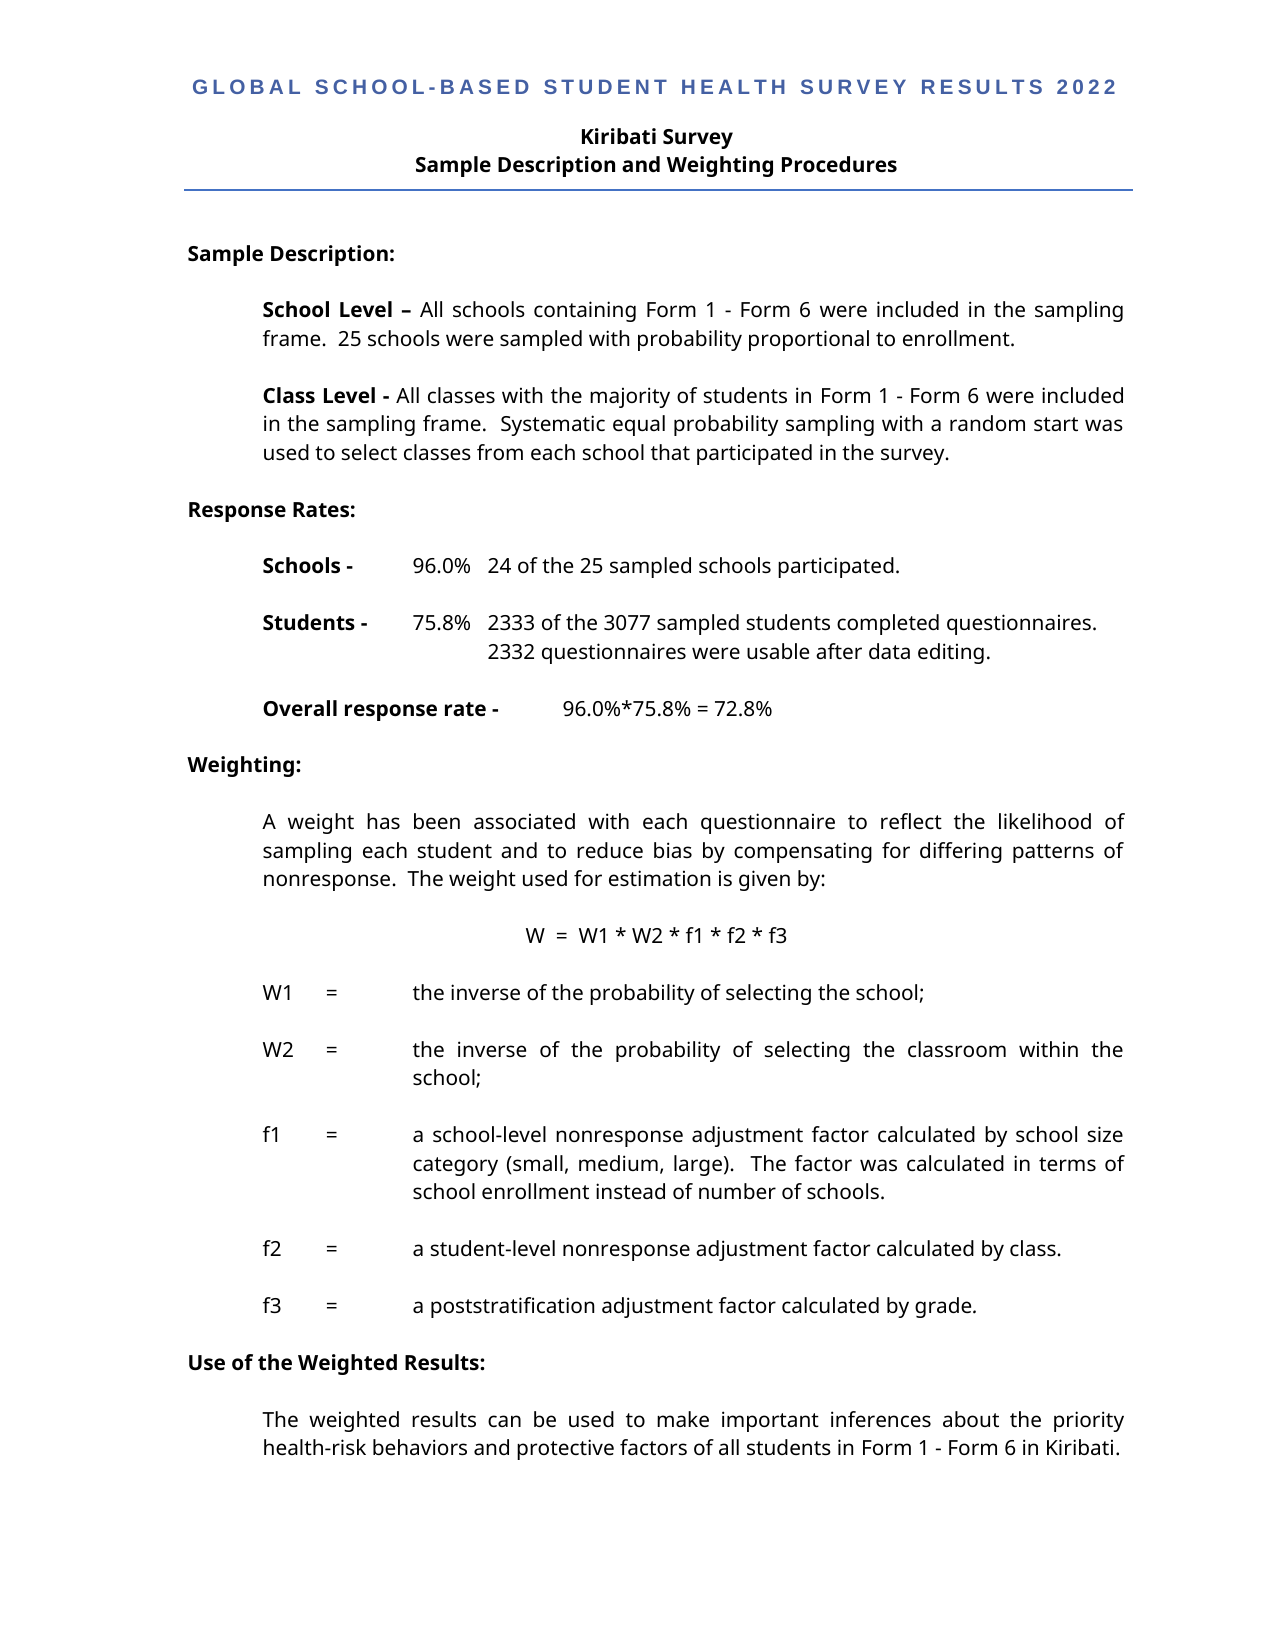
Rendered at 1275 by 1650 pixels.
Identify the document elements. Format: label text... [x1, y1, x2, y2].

text Sample Description: [187, 239, 1125, 267]
text f3 = a poststratification adjustment factor calculated by grade. [262, 1291, 1125, 1319]
text 2332 questionnaires were usable after data editing. [262, 637, 1125, 665]
text School Level – All schools containing Form 1 - Form 6 were included in the sampling frame. 25 schools were sampled with probability proportional to enrollment. [262, 296, 1125, 352]
text Use of the Weighted Results: [187, 1348, 1125, 1376]
text f2 = a student-level nonresponse adjustment factor calculated by class. [262, 1234, 1125, 1262]
text Schools - 96.0% 24 of the 25 sampled schools participated. [262, 552, 1125, 580]
text Overall response rate - 96.0%*75.8% = 72.8% [262, 694, 1125, 722]
text The weighted results can be used to make important inferences about the priority health-risk behaviors and protective factors of all students in Form 1 - Form 6 in Kiribati. [262, 1405, 1125, 1462]
text W2 = the inverse of the probability of selecting the classroom within the school; [262, 1035, 1125, 1092]
text W1 = the inverse of the probability of selecting the school; [262, 978, 1125, 1007]
text W = W1 * W2 * f1 * f2 * f3 [187, 921, 1125, 950]
text Class Level - All classes with the majority of students in Form 1 - Form 6 were included in the sampling frame. Systematic equal probability sampling with a random start was used to select classes from each school that participated in the survey. [262, 381, 1125, 466]
text A weight has been associated with each questionnaire to reflect the likelihood of sampling each student and to reduce bias by compensating for differing patterns of nonresponse. The weight used for estimation is given by: [262, 807, 1125, 893]
subtitle Sample Description and Weighting Procedures [187, 150, 1125, 179]
text Response Rates: [187, 495, 1125, 523]
text Students - 75.8% 2333 of the 3077 sampled students completed questionnaires. [262, 608, 1125, 637]
text Weighting: [187, 751, 1125, 779]
text f1 = a school-level nonresponse adjustment factor calculated by school size category (small, medium, large). The factor was calculated in terms of school enrollment instead of number of schools. [262, 1120, 1125, 1206]
subtitle Kiribati Survey [187, 122, 1125, 150]
